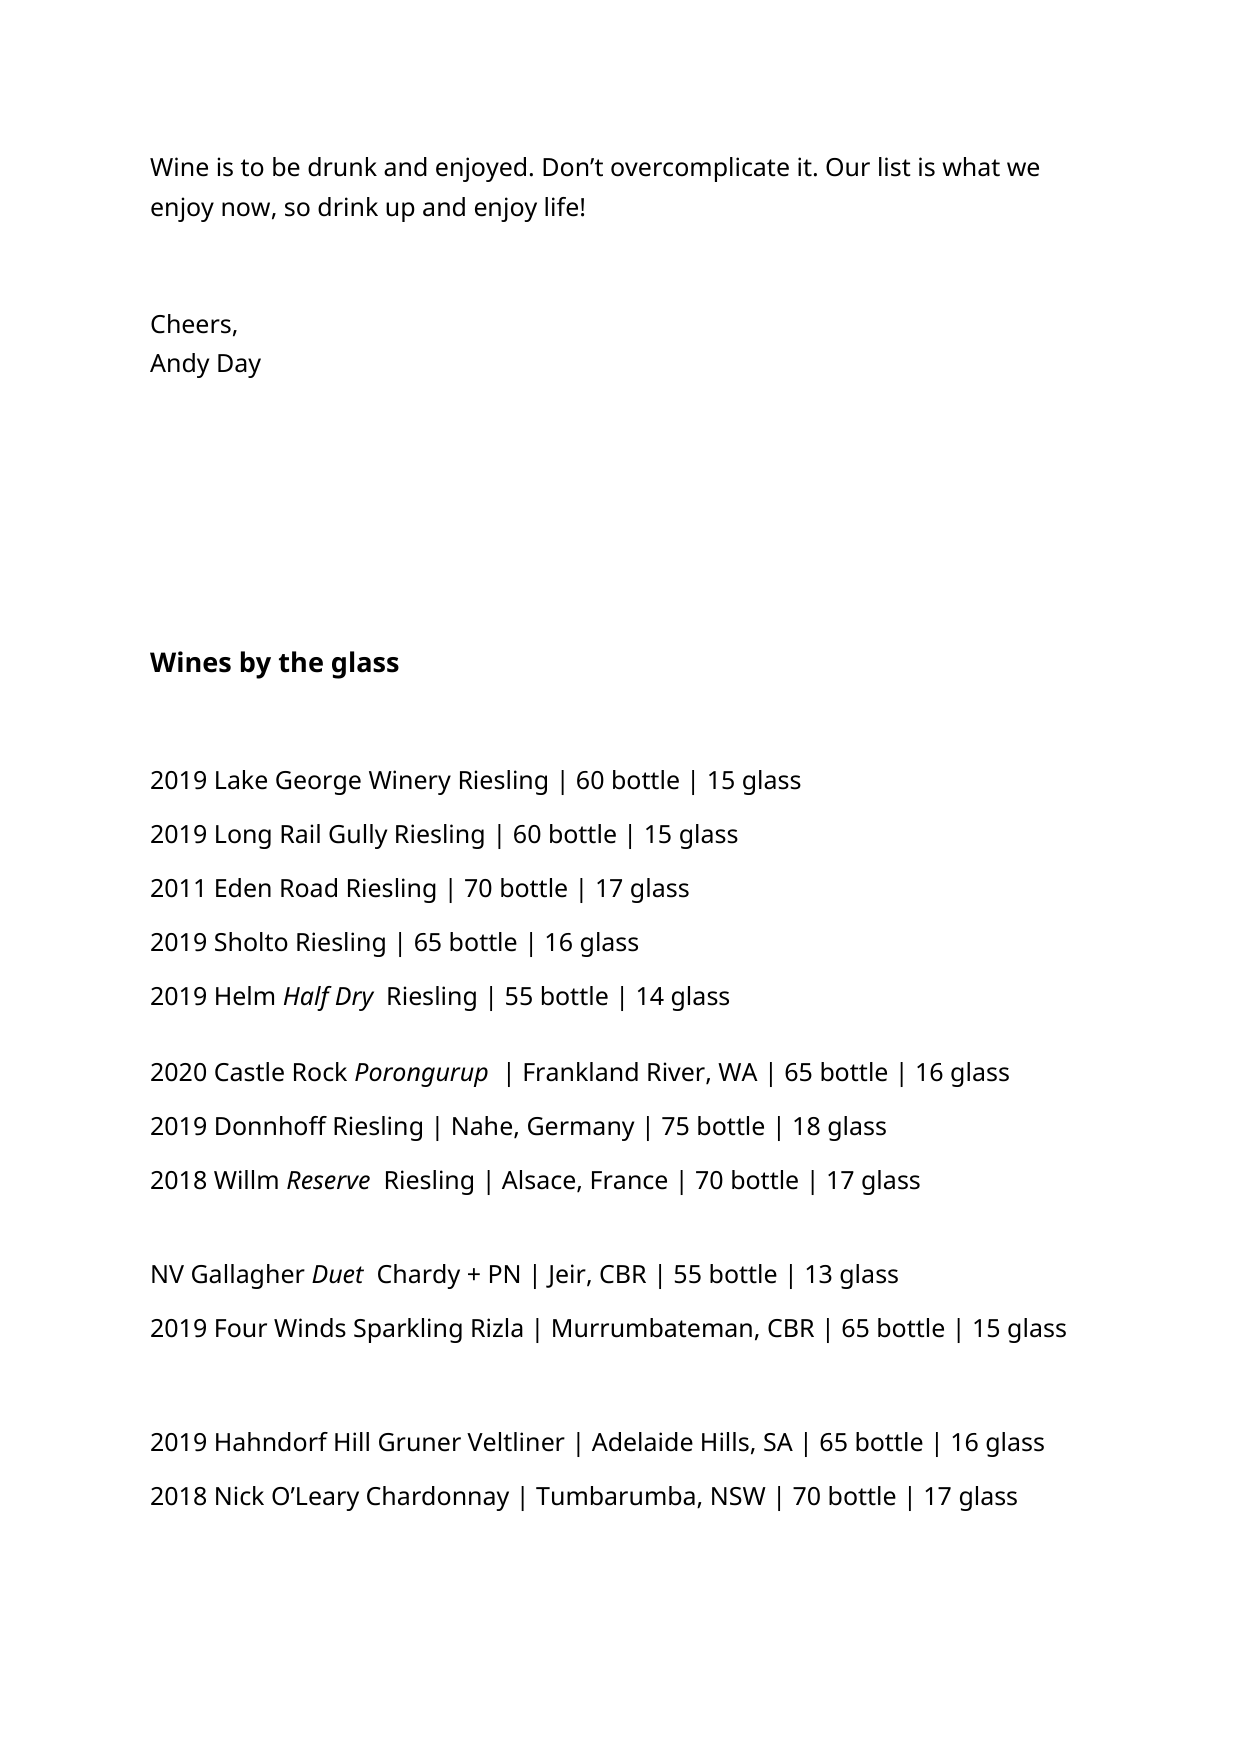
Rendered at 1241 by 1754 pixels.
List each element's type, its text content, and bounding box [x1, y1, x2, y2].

text 2019 Sholto Riesling | 65 bottle | 16 glass [150, 924, 1090, 958]
text Cheers, [150, 307, 1090, 341]
text Andy Day [150, 346, 1090, 380]
text NV Gallagher Duet Chardy + PN | Jeir, CBR | 55 bottle | 13 glass [150, 1257, 1090, 1291]
text 2020 Castle Rock Porongurup | Frankland River, WA | 65 bottle | 16 glass [150, 1055, 1090, 1089]
text 2019 Donnhoff Riesling | Nahe, Germany | 75 bottle | 18 glass [150, 1109, 1090, 1143]
text 2019 Lake George Winery Riesling | 60 bottle | 15 glass [150, 762, 1090, 796]
text 2018 Willm Reserve Riesling | Alsace, France | 70 bottle | 17 glass [150, 1163, 1090, 1197]
text 2019 Long Rail Gully Riesling | 60 bottle | 15 glass [150, 816, 1090, 850]
text 2019 Four Winds Sparkling Rizla | Murrumbateman, CBR | 65 bottle | 15 glass [150, 1311, 1090, 1344]
text 2018 Nick O’Leary Chardonnay | Tumbarumba, NSW | 70 bottle | 17 glass [150, 1478, 1090, 1512]
text Wine is to be drunk and enjoyed. Don’t overcomplicate it. Our list is what we enjoy now, so drink up and enjoy life! [150, 150, 1090, 223]
text 2011 Eden Road Riesling | 70 bottle | 17 glass [150, 870, 1090, 904]
text 2019 Hahndorf Hill Gruner Veltliner | Adelaide Hills, SA | 65 bottle | 16 glass [150, 1424, 1090, 1458]
text Wines by the glass [150, 643, 1090, 680]
text 2019 Helm Half Dry Riesling | 55 bottle | 14 glass [150, 978, 1090, 1012]
